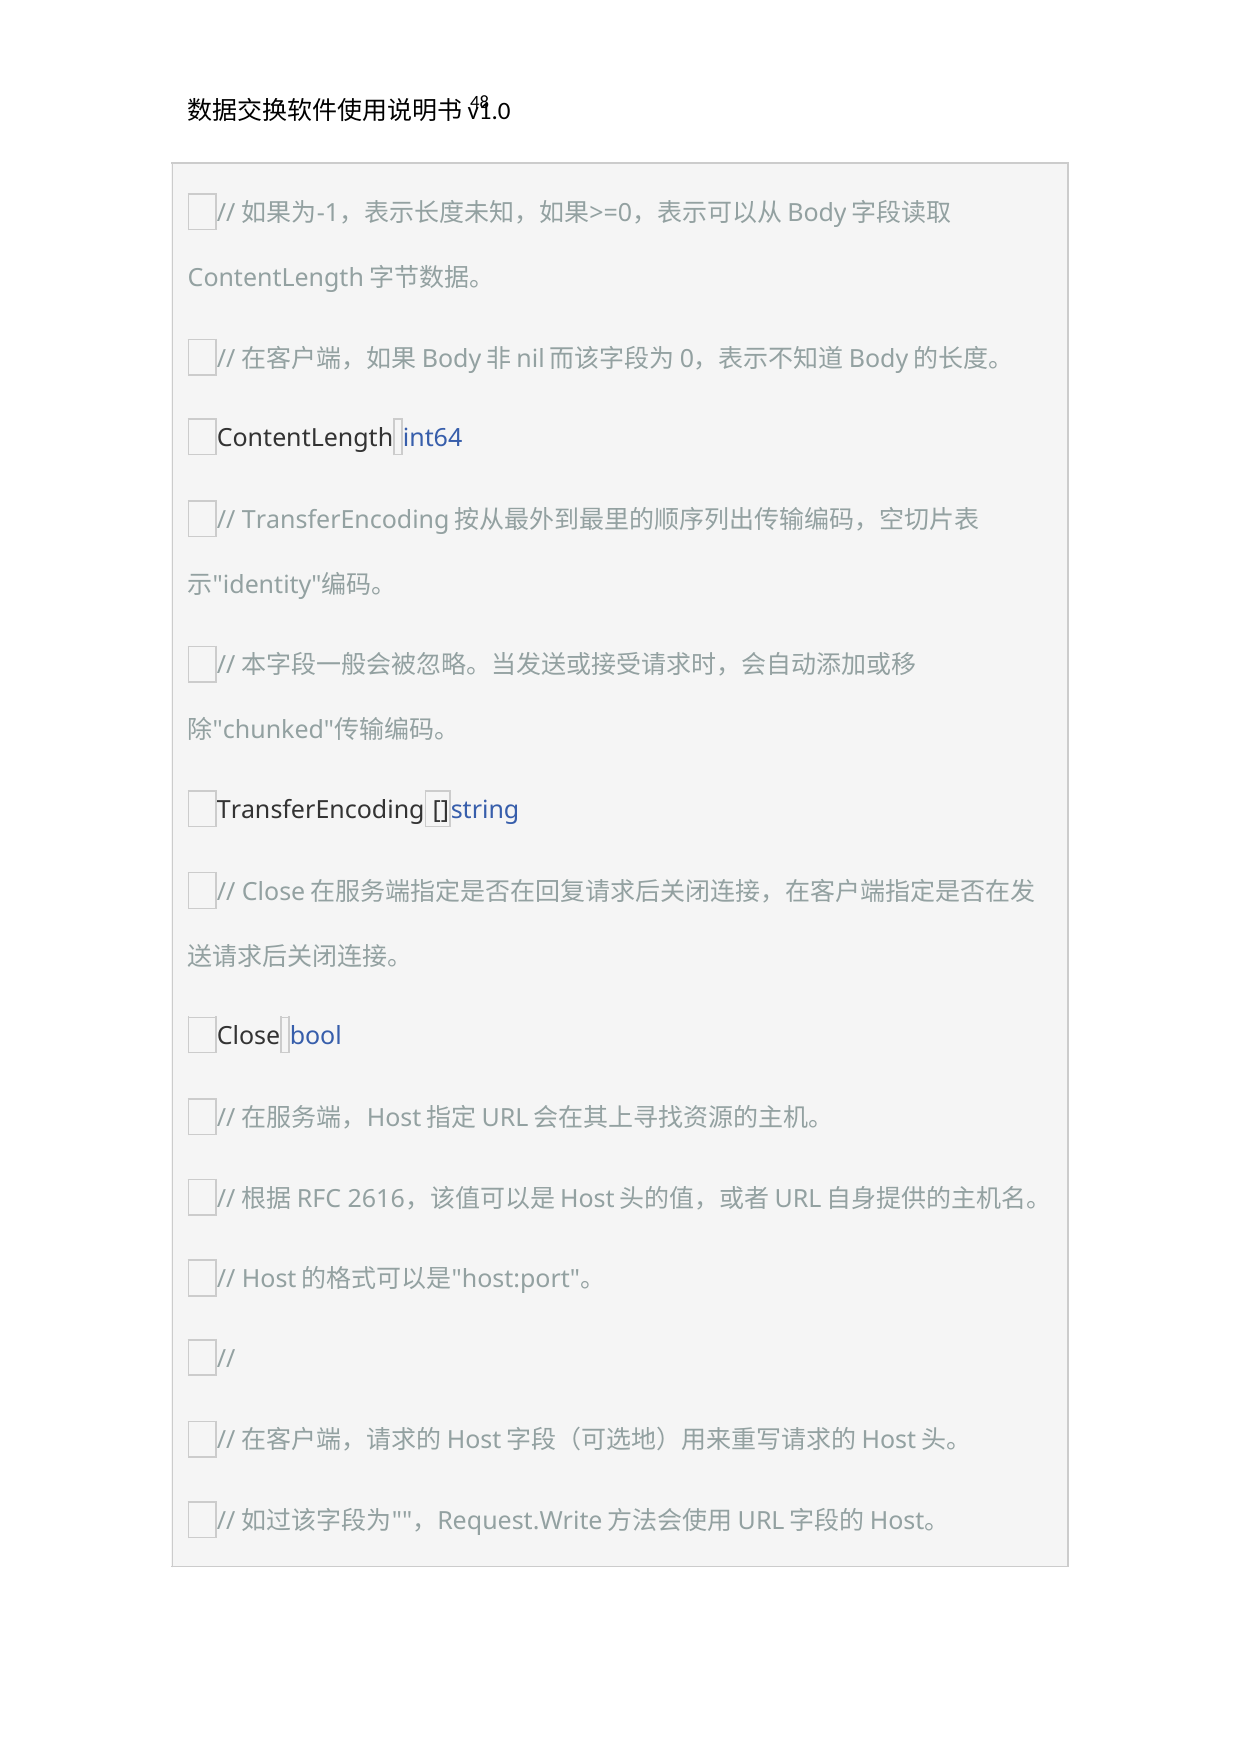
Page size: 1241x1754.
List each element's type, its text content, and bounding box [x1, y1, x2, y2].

text // 本字段一般会被忽略。当发送或接受请求时，会自动添加或移除"chunked"传输编码。 [173, 614, 1067, 760]
text // [173, 1309, 1067, 1389]
text // Close在服务端指定是否在回复请求后关闭连接，在客户端指定是否在发送请求后关闭连接。 [173, 841, 1067, 986]
text // 如过该字段为""，Request.Write方法会使用URL字段的Host。 [173, 1470, 1067, 1566]
text ContentLength int64 [173, 388, 1067, 469]
text Close bool [173, 986, 1067, 1067]
text // 根据RFC 2616，该值可以是Host头的值，或者URL自身提供的主机名。 [173, 1148, 1067, 1228]
text // 在客户端，如果Body非nil而该字段为0，表示不知道Body的长度。 [173, 308, 1067, 388]
text TransferEncoding []string [173, 760, 1067, 841]
text // Host的格式可以是"host:port"。 [173, 1228, 1067, 1309]
text // TransferEncoding按从最外到最里的顺序列出传输编码，空切片表示"identity"编码。 [173, 469, 1067, 614]
text // 在服务端，Host指定URL会在其上寻找资源的主机。 [173, 1067, 1067, 1148]
text // 如果为-1，表示长度未知，如果>=0，表示可以从Body字段读取ContentLength字节数据。 [173, 164, 1067, 308]
text // 在客户端，请求的Host字段（可选地）用来重写请求的Host头。 [173, 1389, 1067, 1470]
